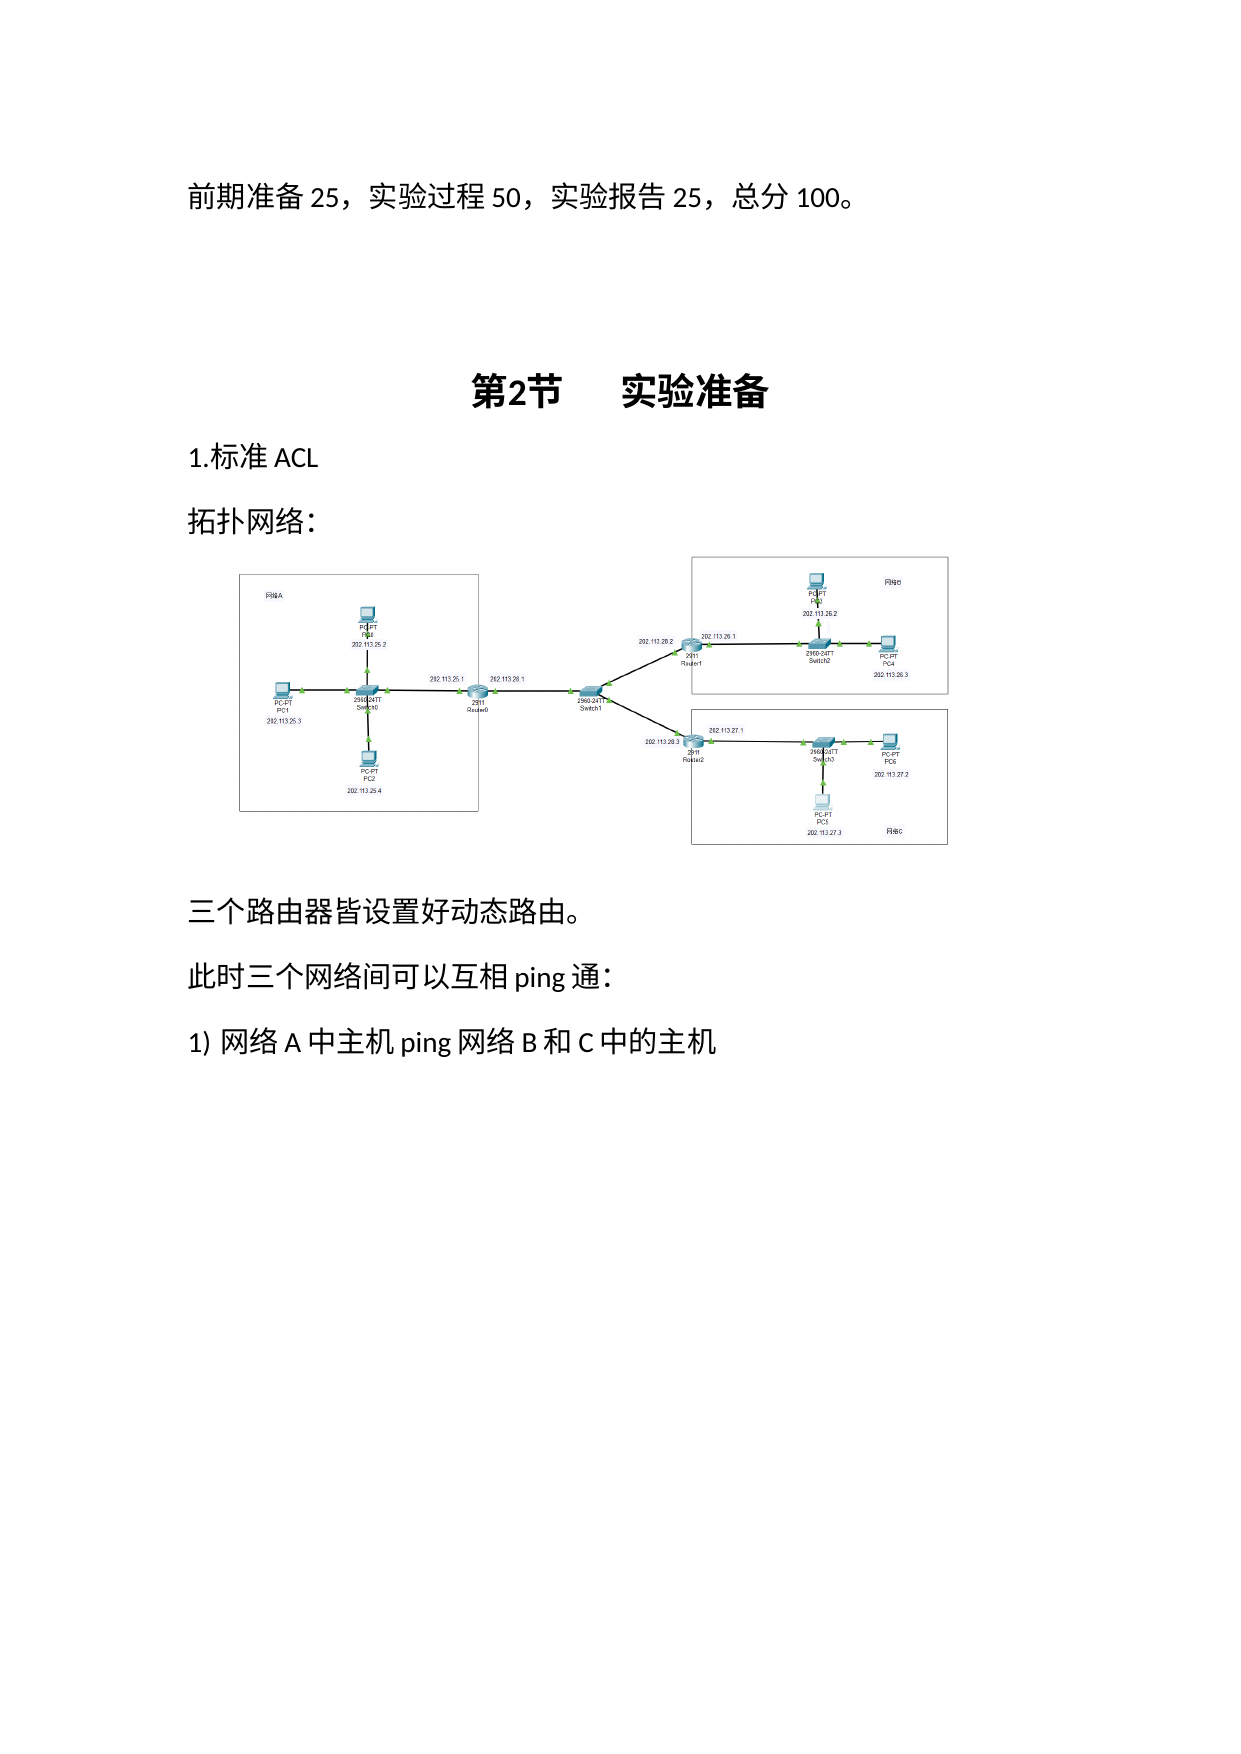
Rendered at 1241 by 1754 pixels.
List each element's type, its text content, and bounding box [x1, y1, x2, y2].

list 实验准备 [187, 357, 1053, 422]
picture [187, 552, 973, 860]
text 拓扑网络： [187, 487, 1053, 552]
text 前期准备25，实验过程50，实验报告25，总分100。 [187, 162, 1053, 227]
text 1.标准ACL [187, 422, 1053, 487]
text 此时三个网络间可以互相ping通： [187, 942, 1053, 1007]
list 网络A中主机ping网络B和C中的主机 [187, 1007, 1053, 1072]
text 三个路由器皆设置好动态路由。 [187, 877, 1053, 942]
